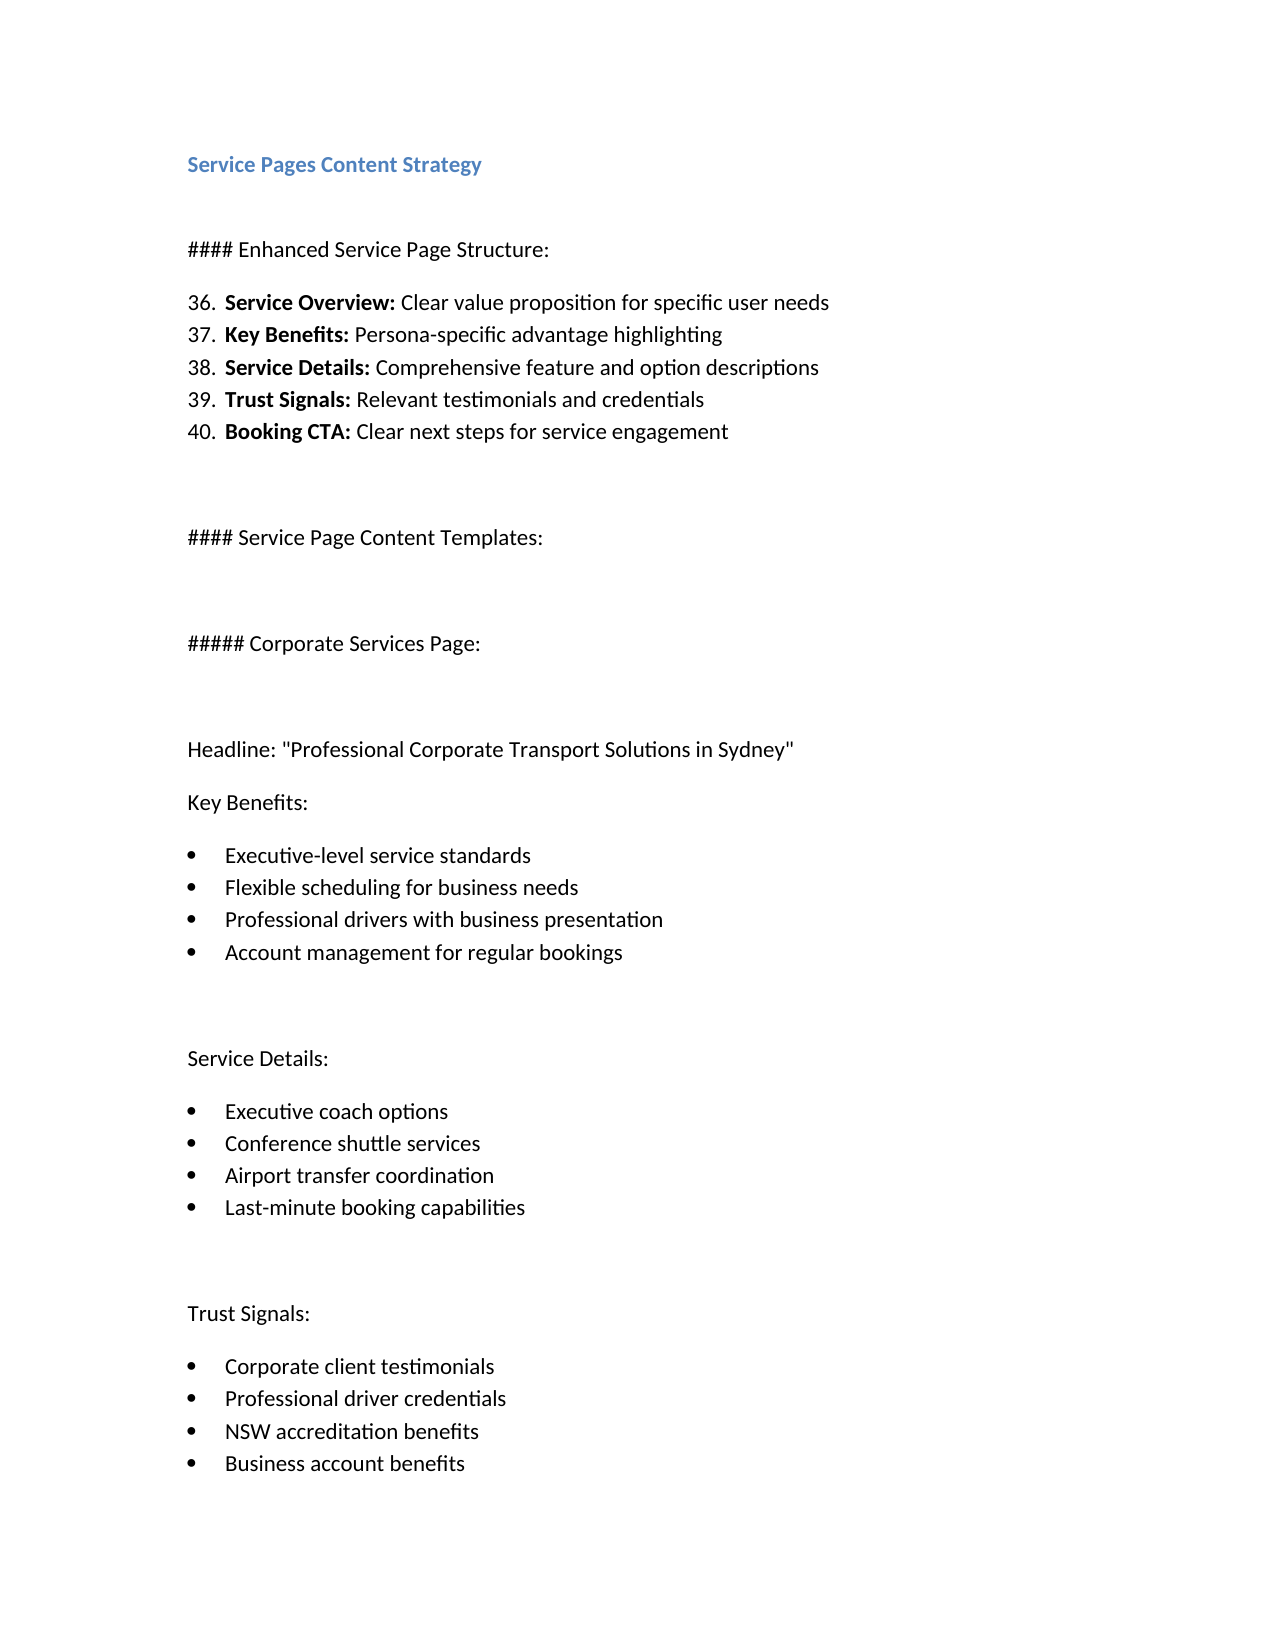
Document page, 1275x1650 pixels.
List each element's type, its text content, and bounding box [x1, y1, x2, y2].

list Last-minute booking capabilities [187, 1193, 1087, 1221]
list Booking CTA: Clear next steps for service engagement [187, 417, 1087, 445]
list Executive-level service standards [187, 841, 1087, 869]
list Flexible scheduling for business needs [187, 873, 1087, 901]
text Key Benefits: [187, 788, 1087, 816]
list Trust Signals: Relevant testimonials and credentials [187, 385, 1087, 413]
list Professional driver credentials [187, 1384, 1087, 1413]
list Conference shuttle services [187, 1129, 1087, 1157]
list Business account benefits [187, 1449, 1087, 1477]
list Key Benefits: Persona-specific advantage highlighting [187, 320, 1087, 348]
subtitle Service Pages Content Strategy [187, 150, 1087, 178]
text Service Details: [187, 1044, 1087, 1072]
list Service Details: Comprehensive feature and option descriptions [187, 353, 1087, 381]
text Trust Signals: [187, 1299, 1087, 1327]
list Airport transfer coordination [187, 1161, 1087, 1189]
list Service Overview: Clear value proposition for specific user needs [187, 288, 1087, 316]
text ##### Corporate Services Page: [187, 629, 1087, 657]
list Corporate client testimonials [187, 1352, 1087, 1380]
text Headline: "Professional Corporate Transport Solutions in Sydney" [187, 735, 1087, 763]
list Account management for regular bookings [187, 938, 1087, 966]
text #### Enhanced Service Page Structure: [187, 235, 1087, 263]
list NSW accreditation benefits [187, 1417, 1087, 1445]
list Executive coach options [187, 1097, 1087, 1125]
list Professional drivers with business presentation [187, 906, 1087, 933]
text #### Service Page Content Templates: [187, 523, 1087, 551]
